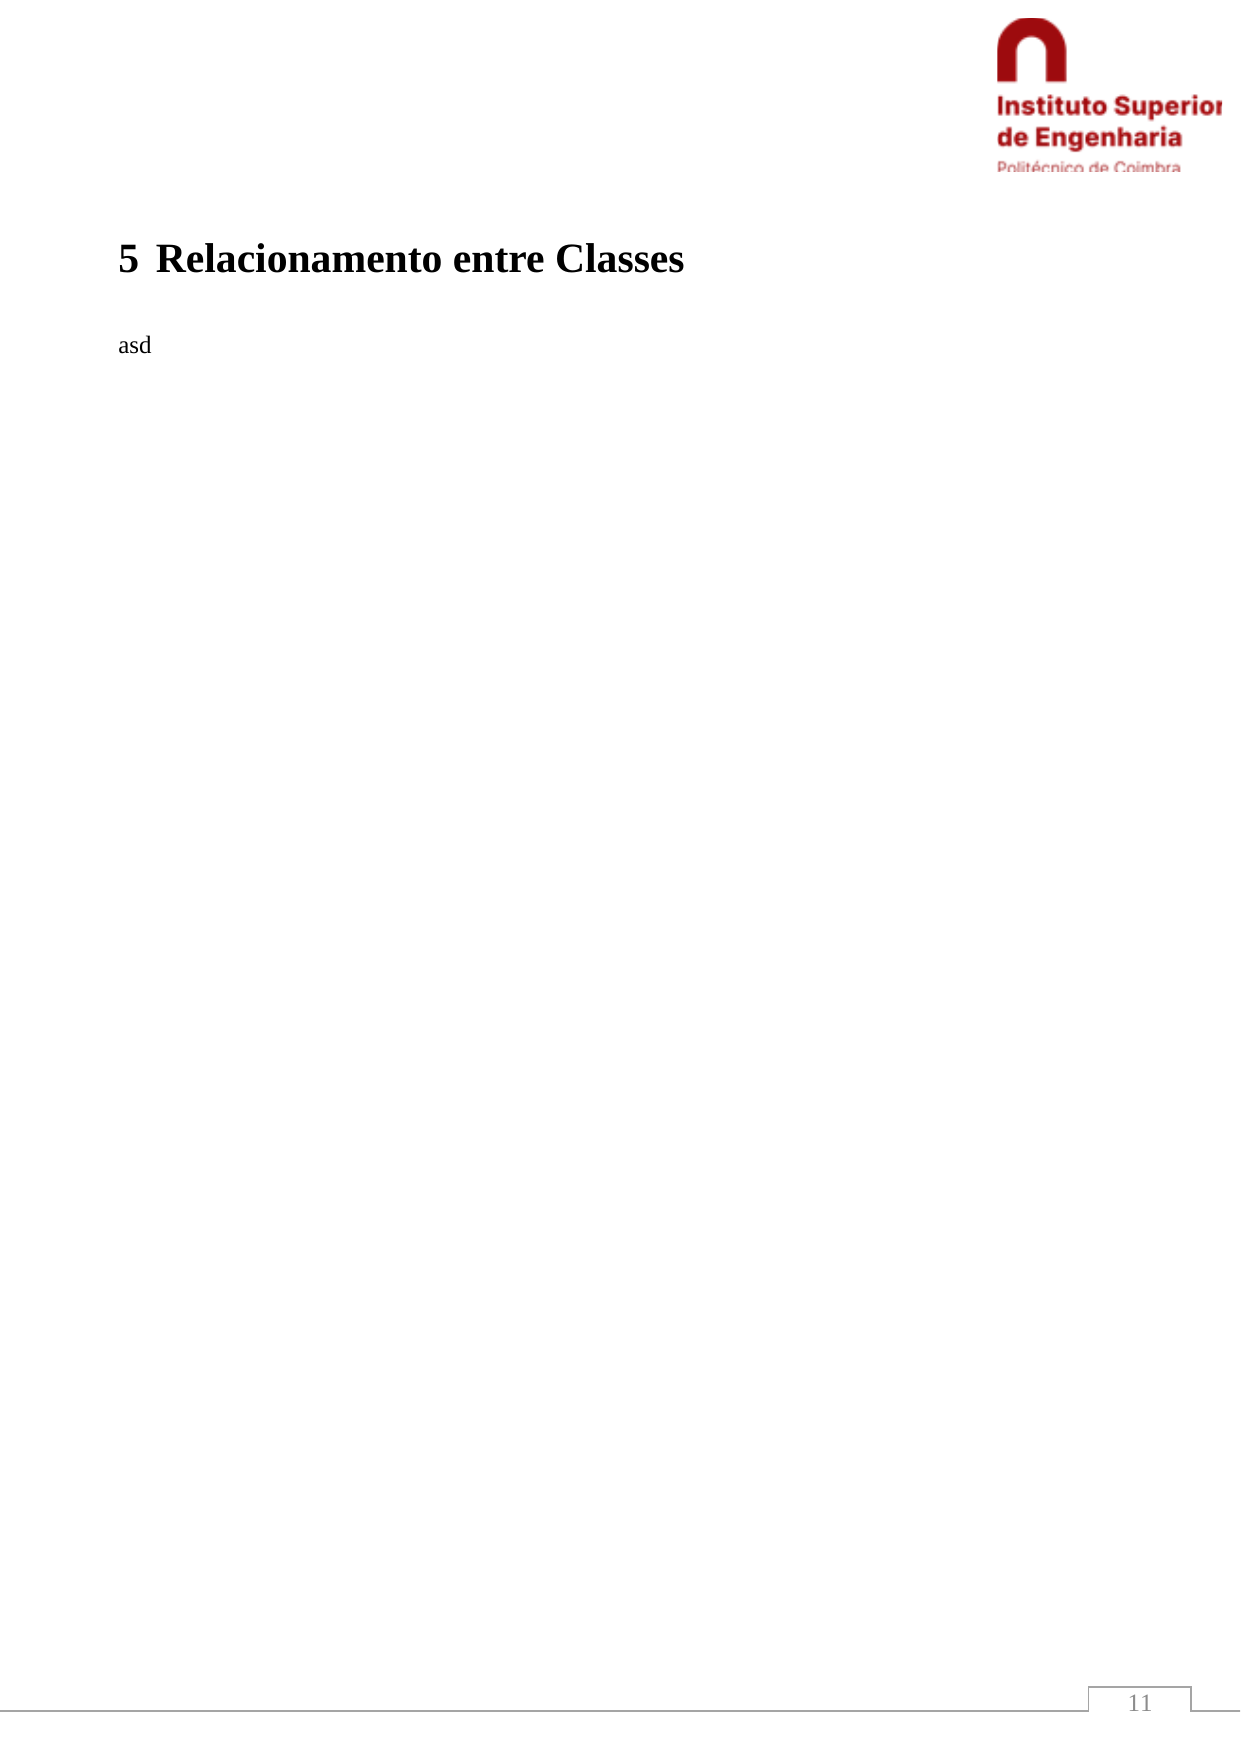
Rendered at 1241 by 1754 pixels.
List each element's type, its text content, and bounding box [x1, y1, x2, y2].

text asd [118, 330, 1122, 359]
subtitle Relacionamento entre Classes [118, 233, 1122, 281]
picture [997, 18, 1223, 172]
